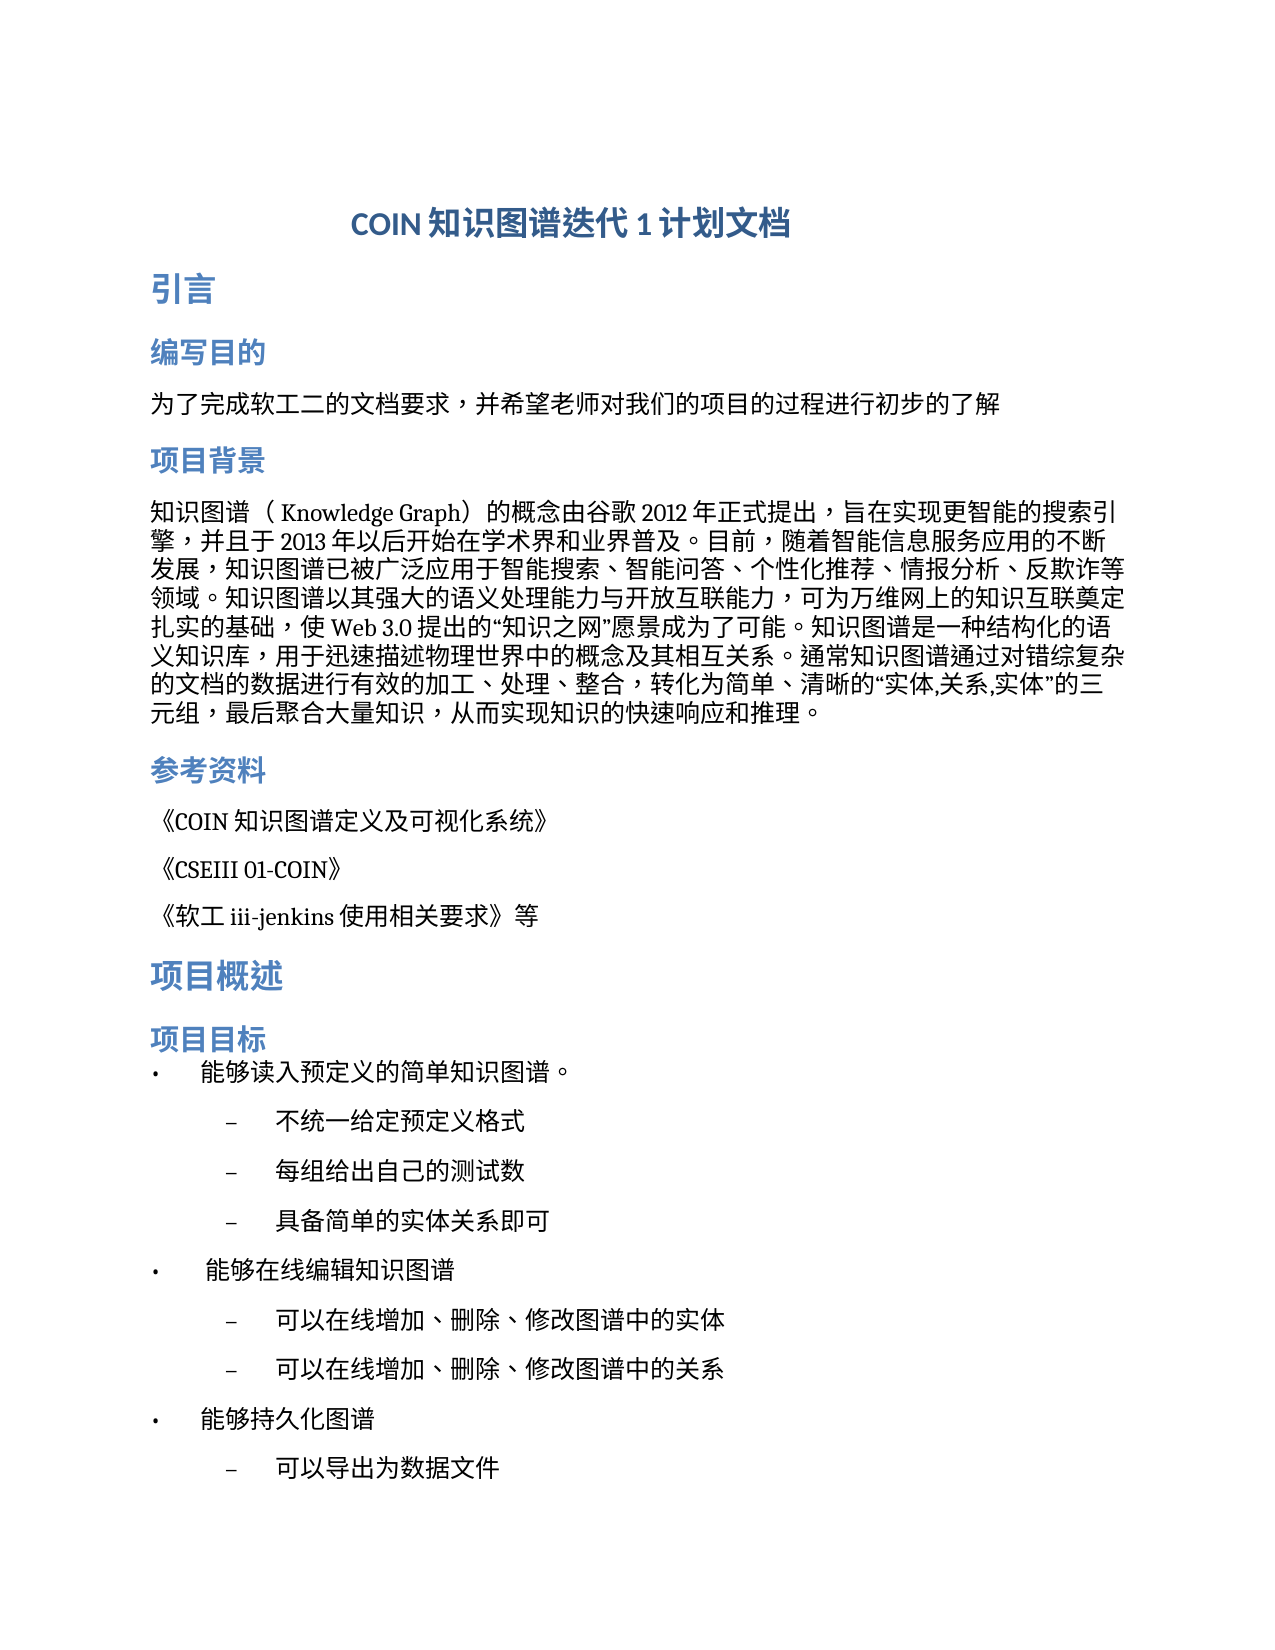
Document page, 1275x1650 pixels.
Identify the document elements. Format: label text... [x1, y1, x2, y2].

list 具备简单的实体关系即可 [225, 1207, 1125, 1236]
subtitle 项目概述 [150, 953, 1125, 998]
list 不统一给定预定义格式 [225, 1108, 1125, 1137]
text 《CSEIII 01-COIN》 [150, 856, 1125, 884]
list 每组给出自己的测试数 [225, 1158, 1125, 1187]
list 可以在线增加、删除、修改图谱中的关系 [225, 1356, 1125, 1385]
text 为了完成软工二的文档要求，并希望老师对我们的项目的过程进行初步的了解 [150, 391, 1125, 420]
subtitle 项目目标 [150, 1019, 1125, 1059]
list 可以导出为数据文件 [225, 1455, 1125, 1484]
list 能够在线编辑知识图谱 [150, 1257, 1125, 1286]
list 能够读入预定义的简单知识图谱。 [150, 1059, 1125, 1087]
subtitle 参考资料 [150, 750, 1125, 789]
subtitle 项目背景 [150, 441, 1125, 480]
subtitle COIN知识图谱迭代1计划文档 [150, 200, 1125, 245]
text 《软工iii-jenkins使用相关要求》等 [150, 903, 1125, 932]
list 能够持久化图谱 [150, 1406, 1125, 1434]
subtitle 引言 [150, 266, 1125, 312]
text 知识图谱（ Knowledge Graph）的概念由谷歌 2012 年正式提出，旨在实现更智能的搜索引擎，并且于 2013 年以后开始在学术界和业界普及。目前，随着智能信息服务应用的不断发展，知识图谱已被广泛应用于智能搜索、智能问答、个性化推荐、情报分析、反欺诈等领域。知识图谱以其强大的语义处理能力与开放互联能力，可为万维网上的知识互联奠定扎实的基础，使 Web 3.0 提出的“知识之网”愿景成为了可能。知识图谱是一种结构化的语义知识库，用于迅速描述物理世界中的概念及其相互关系。通常知识图谱通过对错综复杂的文档的数据进行有效的加工、处理、整合，转化为简单、清晰的“实体,关系,实体”的三元组，最后聚合大量知识，从而实现知识的快速响应和推理。 [150, 499, 1125, 729]
text 《COIN知识图谱定义及可视化系统》 [150, 808, 1125, 837]
subtitle 编写目的 [150, 332, 1125, 372]
list 可以在线增加、删除、修改图谱中的实体 [225, 1307, 1125, 1335]
